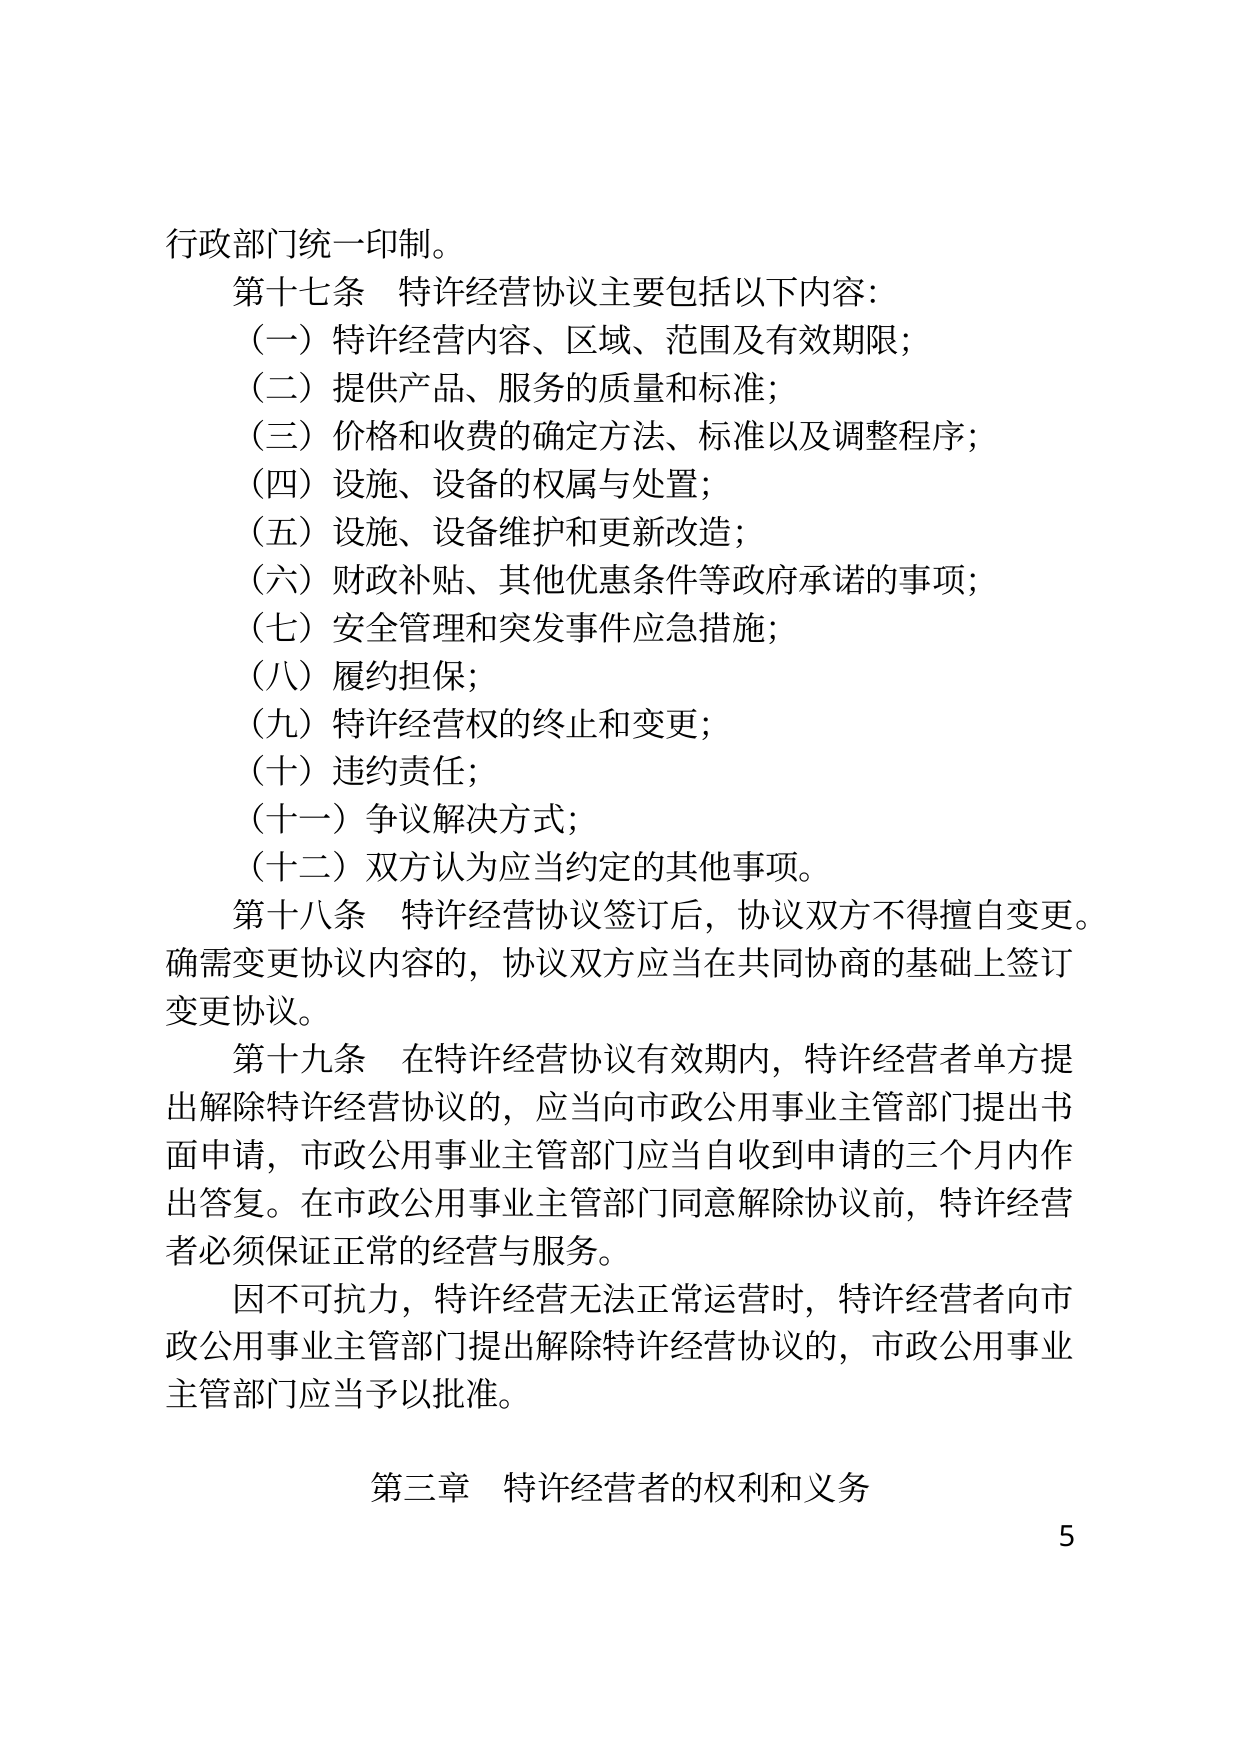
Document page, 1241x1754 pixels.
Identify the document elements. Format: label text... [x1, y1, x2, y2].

text （一）特许经营内容、区域、范围及有效期限； [165, 314, 1075, 362]
text 第三章 特许经营者的权利和义务 [165, 1462, 1075, 1510]
text 因不可抗力，特许经营无法正常运营时，特许经营者向市政公用事业主管部门提出解除特许经营协议的，市政公用事业主管部门应当予以批准。 [165, 1273, 1075, 1416]
text （四）设施、设备的权属与处置； [165, 458, 1075, 506]
text （二）提供产品、服务的质量和标准； [165, 362, 1075, 410]
text （九）特许经营权的终止和变更； [165, 698, 1075, 746]
text （六）财政补贴、其他优惠条件等政府承诺的事项； [165, 554, 1075, 602]
text （五）设施、设备维护和更新改造； [165, 506, 1075, 554]
text （十）违约责任； [165, 746, 1075, 793]
text （八）履约担保； [165, 650, 1075, 698]
text （十二）双方认为应当约定的其他事项。 [165, 841, 1075, 889]
text （十一）争议解决方式； [165, 793, 1075, 841]
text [165, 218, 1075, 266]
text （七）安全管理和突发事件应急措施； [165, 602, 1075, 650]
text 第十七条 特许经营协议主要包括以下内容： [165, 266, 1075, 314]
text 第十九条 在特许经营协议有效期内，特许经营者单方提出解除特许经营协议的，应当向市政公用事业主管部门提出书面申请，市政公用事业主管部门应当自收到申请的三个月内作出答复。在市政公用事业主管部门同意解除协议前，特许经营者必须保证正常的经营与服务。 [165, 1033, 1075, 1273]
text 第十八条 特许经营协议签订后，协议双方不得擅自变更。确需变更协议内容的，协议双方应当在共同协商的基础上签订变更协议。 [165, 889, 1075, 1033]
text （三）价格和收费的确定方法、标准以及调整程序； [165, 410, 1075, 458]
